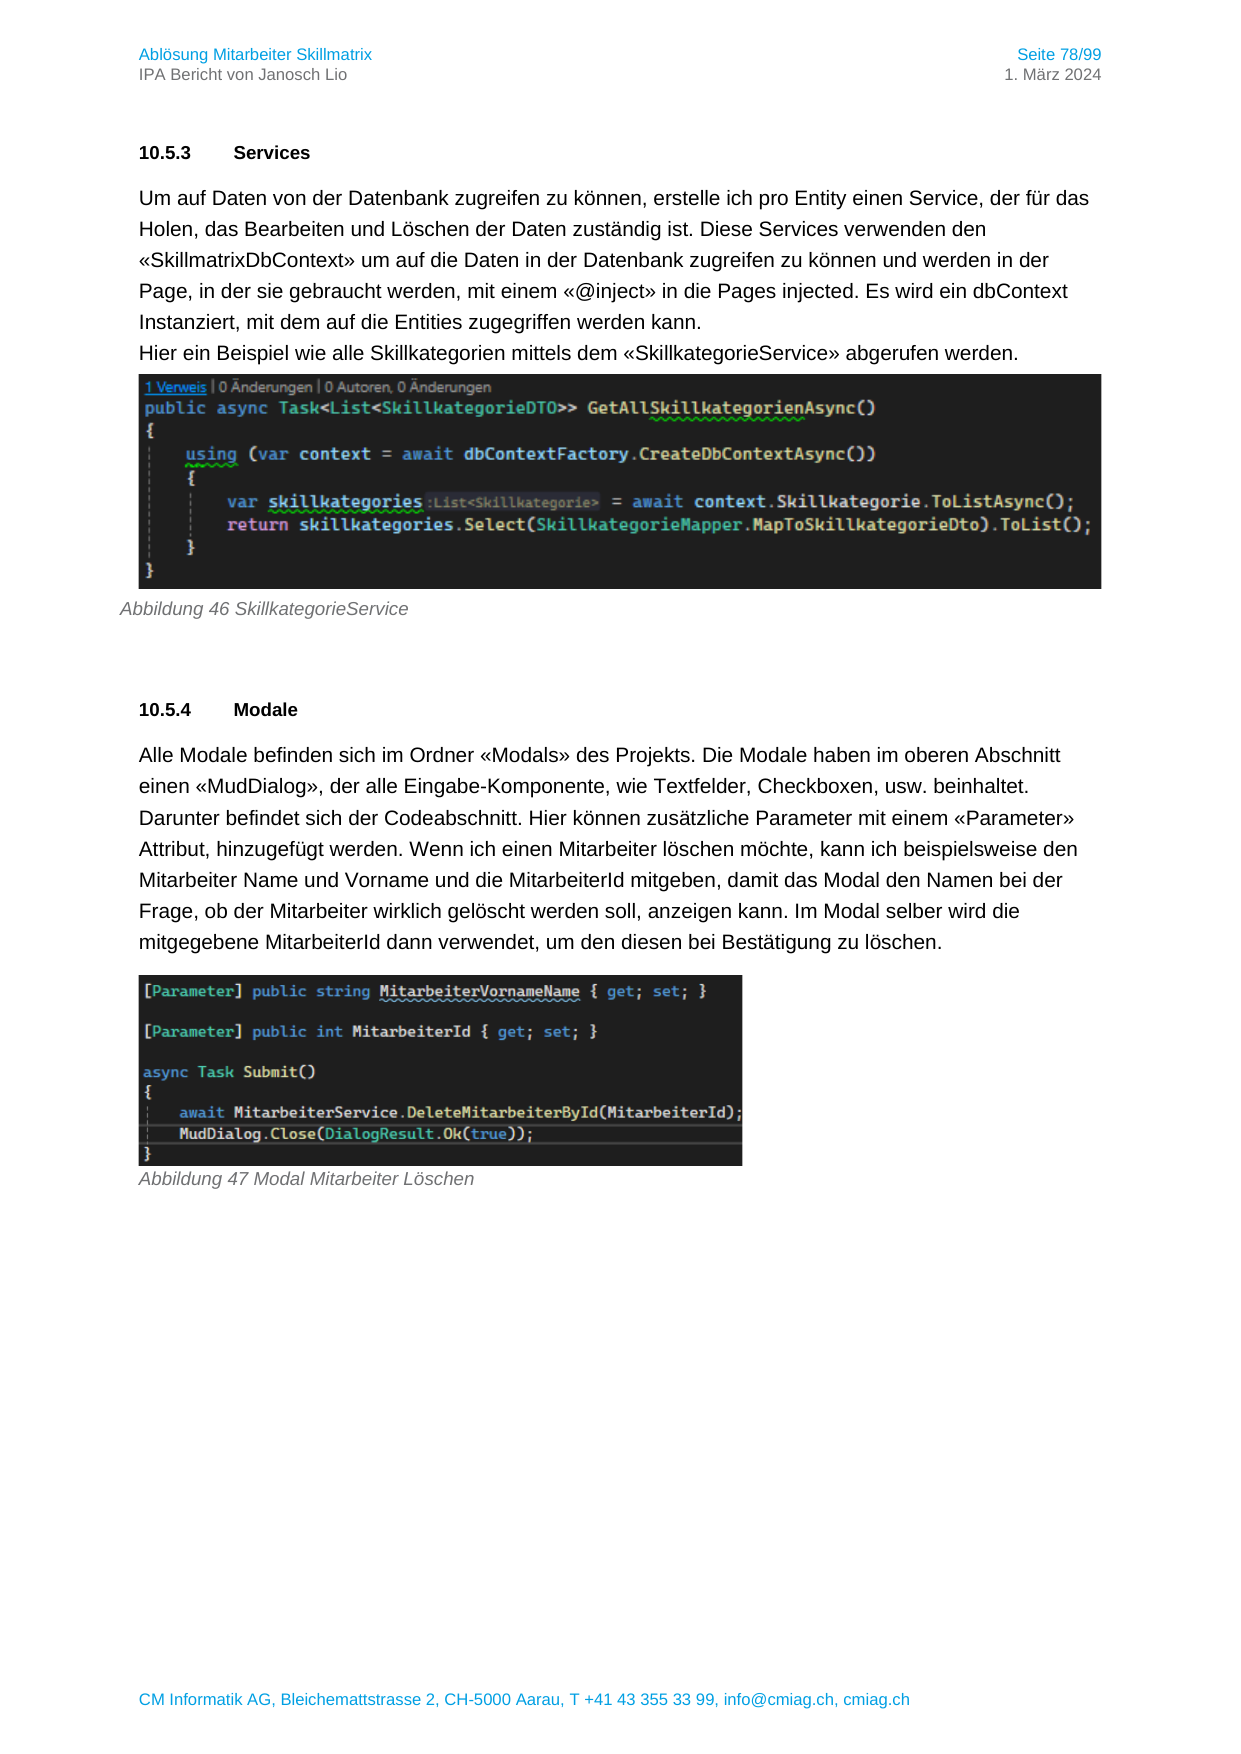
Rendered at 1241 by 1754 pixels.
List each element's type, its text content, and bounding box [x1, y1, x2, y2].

text Darunter befindet sich der Codeabschnitt. Hier können zusätzliche Parameter mit einem «Parameter» Attribut, hinzugefügt werden. Wenn ich einen Mitarbeiter löschen möchte, kann ich beispielsweise den Mitarbeiter Name und Vorname und die MitarbeiterId mitgeben, damit das Modal den Namen bei der Frage, ob der Mitarbeiter wirklich gelöscht werden soll, anzeigen kann. Im Modal selber wird die mitgegebene MitarbeiterId dann verwendet, um den diesen bei Bestätigung zu löschen. [139, 805, 1101, 954]
text Hier ein Beispiel wie alle Skillkategorien mittels dem «SkillkategorieService» abgerufen werden. [139, 341, 1101, 365]
picture [138, 975, 743, 1166]
picture [138, 374, 1102, 589]
picture [460, 1694, 467, 1705]
text Um auf Daten von der Datenbank zugreifen zu können, erstelle ich pro Entity einen Service, der für das Holen, das Bearbeiten und Löschen der Daten zuständig ist. Diese Services verwenden den «SkillmatrixDbContext» um auf die Daten in der Datenbank zugreifen zu können und werden in der Page, in der sie gebraucht werden, mit einem «@inject» in die Pages injected. Es wird ein dbContext Instanziert, mit dem auf die Entities zugegriffen werden kann. [139, 186, 1101, 334]
text Alle Modale befinden sich im Ordner «Modals» des Projekts. Die Modale haben im oberen Abschnitt einen «MudDialog», der alle Eingabe-Komponente, wie Textfelder, Checkboxen, usw. beinhaltet. [139, 743, 1101, 798]
subtitle Modale [139, 695, 1101, 722]
subtitle Services [139, 138, 1101, 165]
